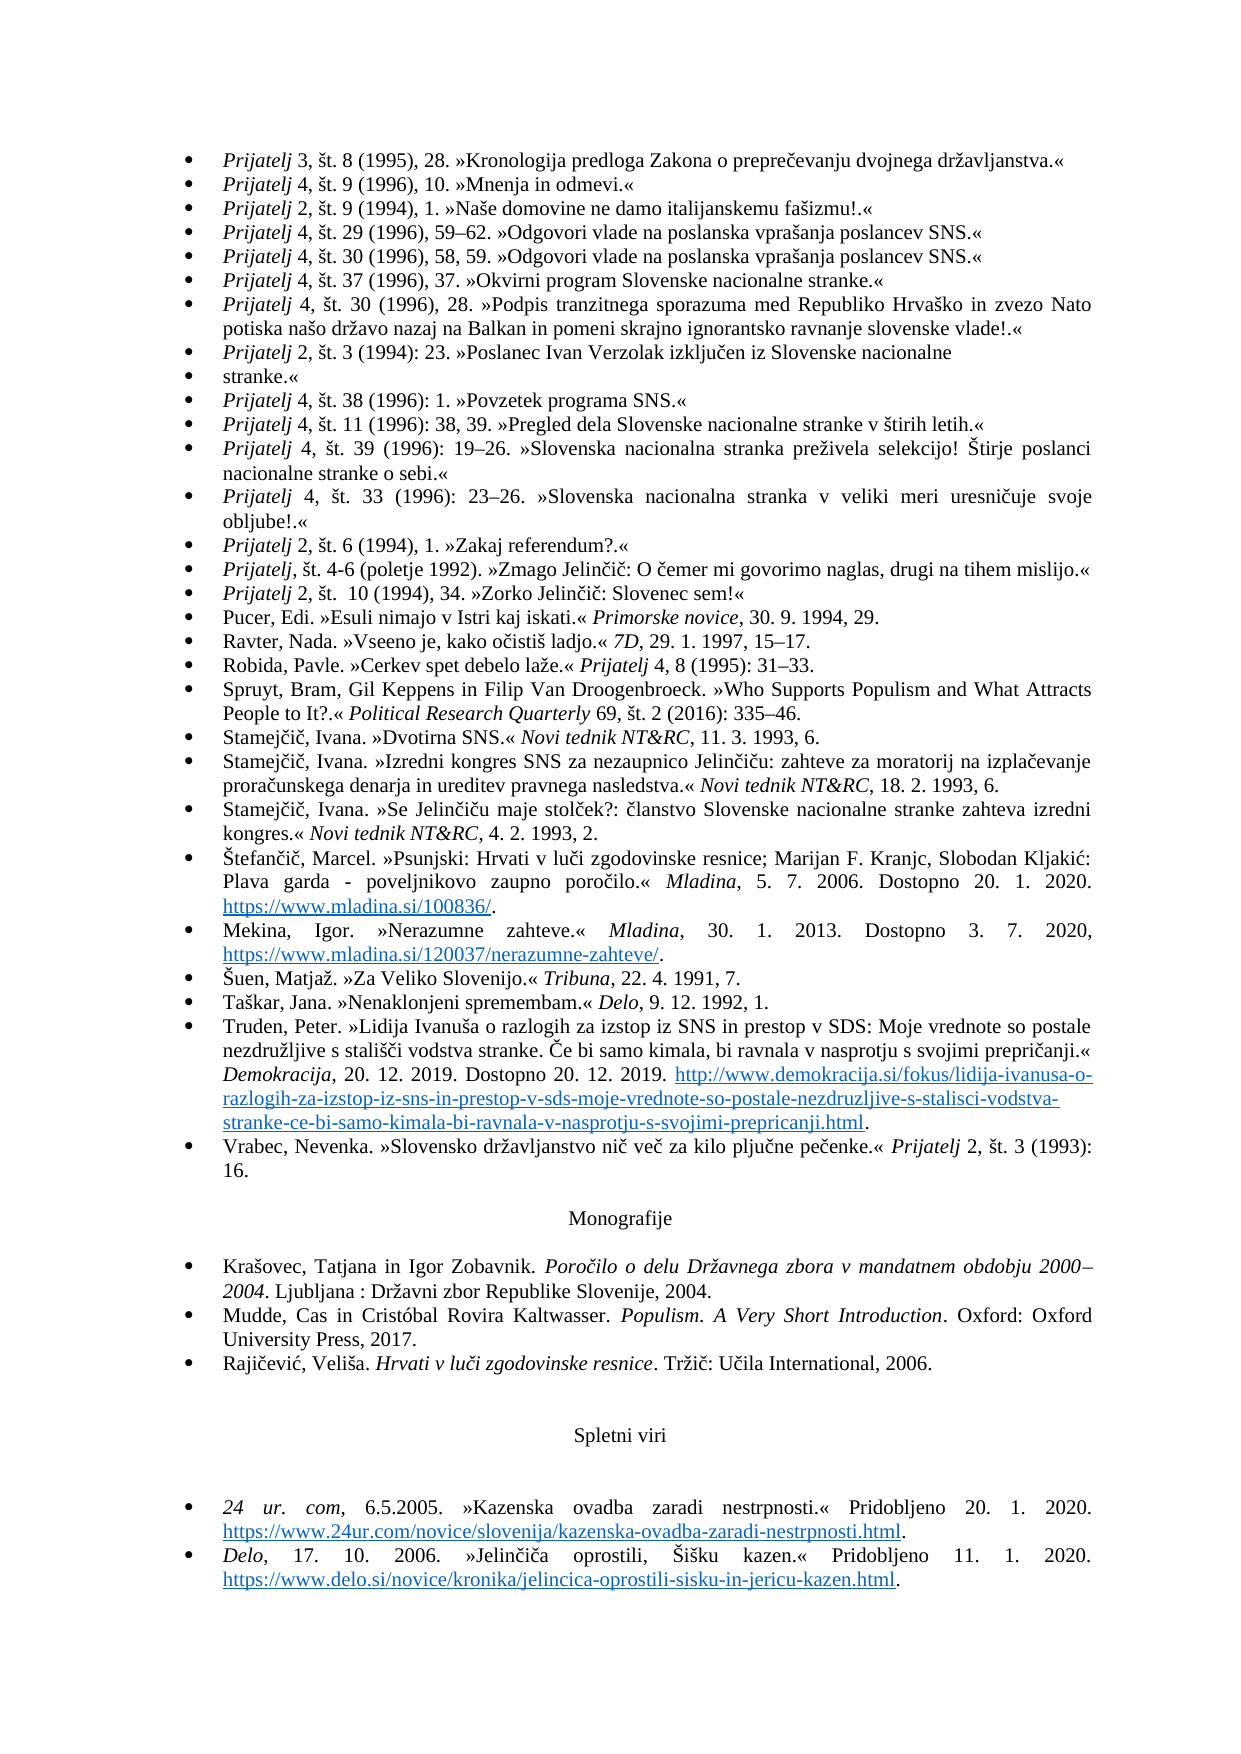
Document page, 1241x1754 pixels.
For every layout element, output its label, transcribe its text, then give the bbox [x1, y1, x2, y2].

list Pucer, Edi. »Esuli nimajo v Istri kaj iskati.« Primorske novice, 30. 9. 1994, 29. [185, 605, 1093, 629]
list Krašovec, Tatjana in Igor Zobavnik. Poročilo o delu Državnega zbora v mandatnem obdobju 2000–2004. Ljubljana : Državni zbor Republike Slovenije, 2004. [185, 1254, 1093, 1303]
text Spletni viri [148, 1423, 1093, 1447]
list Taškar, Jana. »Nenaklonjeni spremembam.« Delo, 9. 12. 1992, 1. [185, 990, 1093, 1014]
list Prijatelj 2, št. 3 (1994): 23. »Poslanec Ivan Verzolak izključen iz Slovenske nacionalne [185, 340, 1093, 364]
list Mudde, Cas in Cristóbal Rovira Kaltwasser. Populism. A Very Short Introduction. Oxford: Oxford University Press, 2017. [185, 1303, 1093, 1351]
list Stamejčič, Ivana. »Se Jelinčiču maje stolček?: članstvo Slovenske nacionalne stranke zahteva izredni kongres.« Novi tednik NT&RC, 4. 2. 1993, 2. [185, 797, 1093, 845]
list Prijatelj 4, št. 11 (1996): 38, 39. »Pregled dela Slovenske nacionalne stranke v štirih letih.« [185, 412, 1093, 436]
list Robida, Pavle. »Cerkev spet debelo laže.« Prijatelj 4, 8 (1995): 31–33. [185, 653, 1093, 677]
list Šuen, Matjaž. »Za Veliko Slovenijo.« Tribuna, 22. 4. 1991, 7. [185, 966, 1093, 990]
list Prijatelj 4, št. 30 (1996), 58, 59. »Odgovori vlade na poslanska vprašanja poslancev SNS.« [185, 244, 1093, 268]
list 24 ur. com, 6.5.2005. »Kazenska ovadba zaradi nestrpnosti.« Pridobljeno 20. 1. 2020. https://www.24ur.com/novice/slovenija/kazenska-ovadba-zaradi-nestrpnosti.html. [185, 1495, 1093, 1543]
list Prijatelj 4, št. 29 (1996), 59–62. »Odgovori vlade na poslanska vprašanja poslancev SNS.« [185, 220, 1093, 244]
list Prijatelj 2, št. 6 (1994), 1. »Zakaj referendum?.« [185, 533, 1093, 557]
list Prijatelj 4, št. 38 (1996): 1. »Povzetek programa SNS.« [185, 388, 1093, 412]
list Prijatelj 4, št. 37 (1996), 37. »Okvirni program Slovenske nacionalne stranke.« [185, 268, 1093, 292]
list Štefančič, Marcel. »Psunjski: Hrvati v luči zgodovinske resnice; Marijan F. Kranjc, Slobodan Kljakić: Plava garda - poveljnikovo zaupno poročilo.« Mladina, 5. 7. 2006. Dostopno 20. 1. 2020. https://www.mladina.si/100836/. [185, 845, 1093, 918]
list Stamejčič, Ivana. »Dvotirna SNS.« Novi tednik NT&RC, 11. 3. 1993, 6. [185, 725, 1093, 749]
list Vrabec, Nevenka. »Slovensko državljanstvo nič več za kilo pljučne pečenke.« Prijatelj 2, št. 3 (1993): 16. [185, 1134, 1093, 1182]
list Mekina, Igor. »Nerazumne zahteve.« Mladina, 30. 1. 2013. Dostopno 3. 7. 2020, https://www.mladina.si/120037/nerazumne-zahteve/. [185, 918, 1093, 966]
list Prijatelj 4, št. 33 (1996): 23–26. »Slovenska nacionalna stranka v veliki meri uresničuje svoje obljube!.« [185, 484, 1093, 533]
list Ravter, Nada. »Vseeno je, kako očistiš ladjo.« 7D, 29. 1. 1997, 15–17. [185, 629, 1093, 653]
list Prijatelj 4, št. 39 (1996): 19–26. »Slovenska nacionalna stranka preživela selekcijo! Štirje poslanci nacionalne stranke o sebi.« [185, 436, 1093, 484]
text Monografije [148, 1206, 1093, 1230]
list Prijatelj 2, št. 10 (1994), 34. »Zorko Jelinčič: Slovenec sem!« [185, 581, 1093, 605]
list Delo, 17. 10. 2006. »Jelinčiča oprostili, Šišku kazen.« Pridobljeno 11. 1. 2020. https://www.delo.si/novice/kronika/jelincica-oprostili-sisku-in-jericu-kazen.html. [185, 1543, 1093, 1591]
list Prijatelj 3, št. 8 (1995), 28. »Kronologija predloga Zakona o preprečevanju dvojnega državljanstva.« [185, 148, 1093, 172]
list Prijatelj, št. 4-6 (poletje 1992). »Zmago Jelinčič: O čemer mi govorimo naglas, drugi na tihem mislijo.« [185, 557, 1093, 581]
list Rajičević, Veliša. Hrvati v luči zgodovinske resnice. Tržič: Učila International, 2006. [185, 1351, 1093, 1375]
list Truden, Peter. »Lidija Ivanuša o razlogih za izstop iz SNS in prestop v SDS: Moje vrednote so postale nezdružljive s stališči vodstva stranke. Če bi samo kimala, bi ravnala v nasprotju s svojimi prepričanji.« Demokracija, 20. 12. 2019. Dostopno 20. 12. 2019. http://www.demokracija.si/fokus/lidija-ivanusa-o-razlogih-za-izstop-iz-sns-in-prestop-v-sds-moje-vrednote-so-postale-nezdruzljive-s-stalisci-vodstva-stranke-ce-bi-samo-kimala-bi-ravnala-v-nasprotju-s-svojimi-prepricanji.html. [185, 1014, 1093, 1134]
list Prijatelj 2, št. 9 (1994), 1. »Naše domovine ne damo italijanskemu fašizmu!.« [185, 196, 1093, 220]
list Prijatelj 4, št. 9 (1996), 10. »Mnenja in odmevi.« [185, 172, 1093, 196]
list Stamejčič, Ivana. »Izredni kongres SNS za nezaupnico Jelinčiču: zahteve za moratorij na izplačevanje proračunskega denarja in ureditev pravnega nasledstva.« Novi tednik NT&RC, 18. 2. 1993, 6. [185, 749, 1093, 797]
list Spruyt, Bram, Gil Keppens in Filip Van Droogenbroeck. »Who Supports Populism and What Attracts People to It?.« Political Research Quarterly 69, št. 2 (2016): 335–46. [185, 677, 1093, 725]
list Prijatelj 4, št. 30 (1996), 28. »Podpis tranzitnega sporazuma med Republiko Hrvaško in zvezo Nato potiska našo državo nazaj na Balkan in pomeni skrajno ignorantsko ravnanje slovenske vlade!.« [185, 292, 1093, 340]
list stranke.« [185, 364, 1093, 388]
